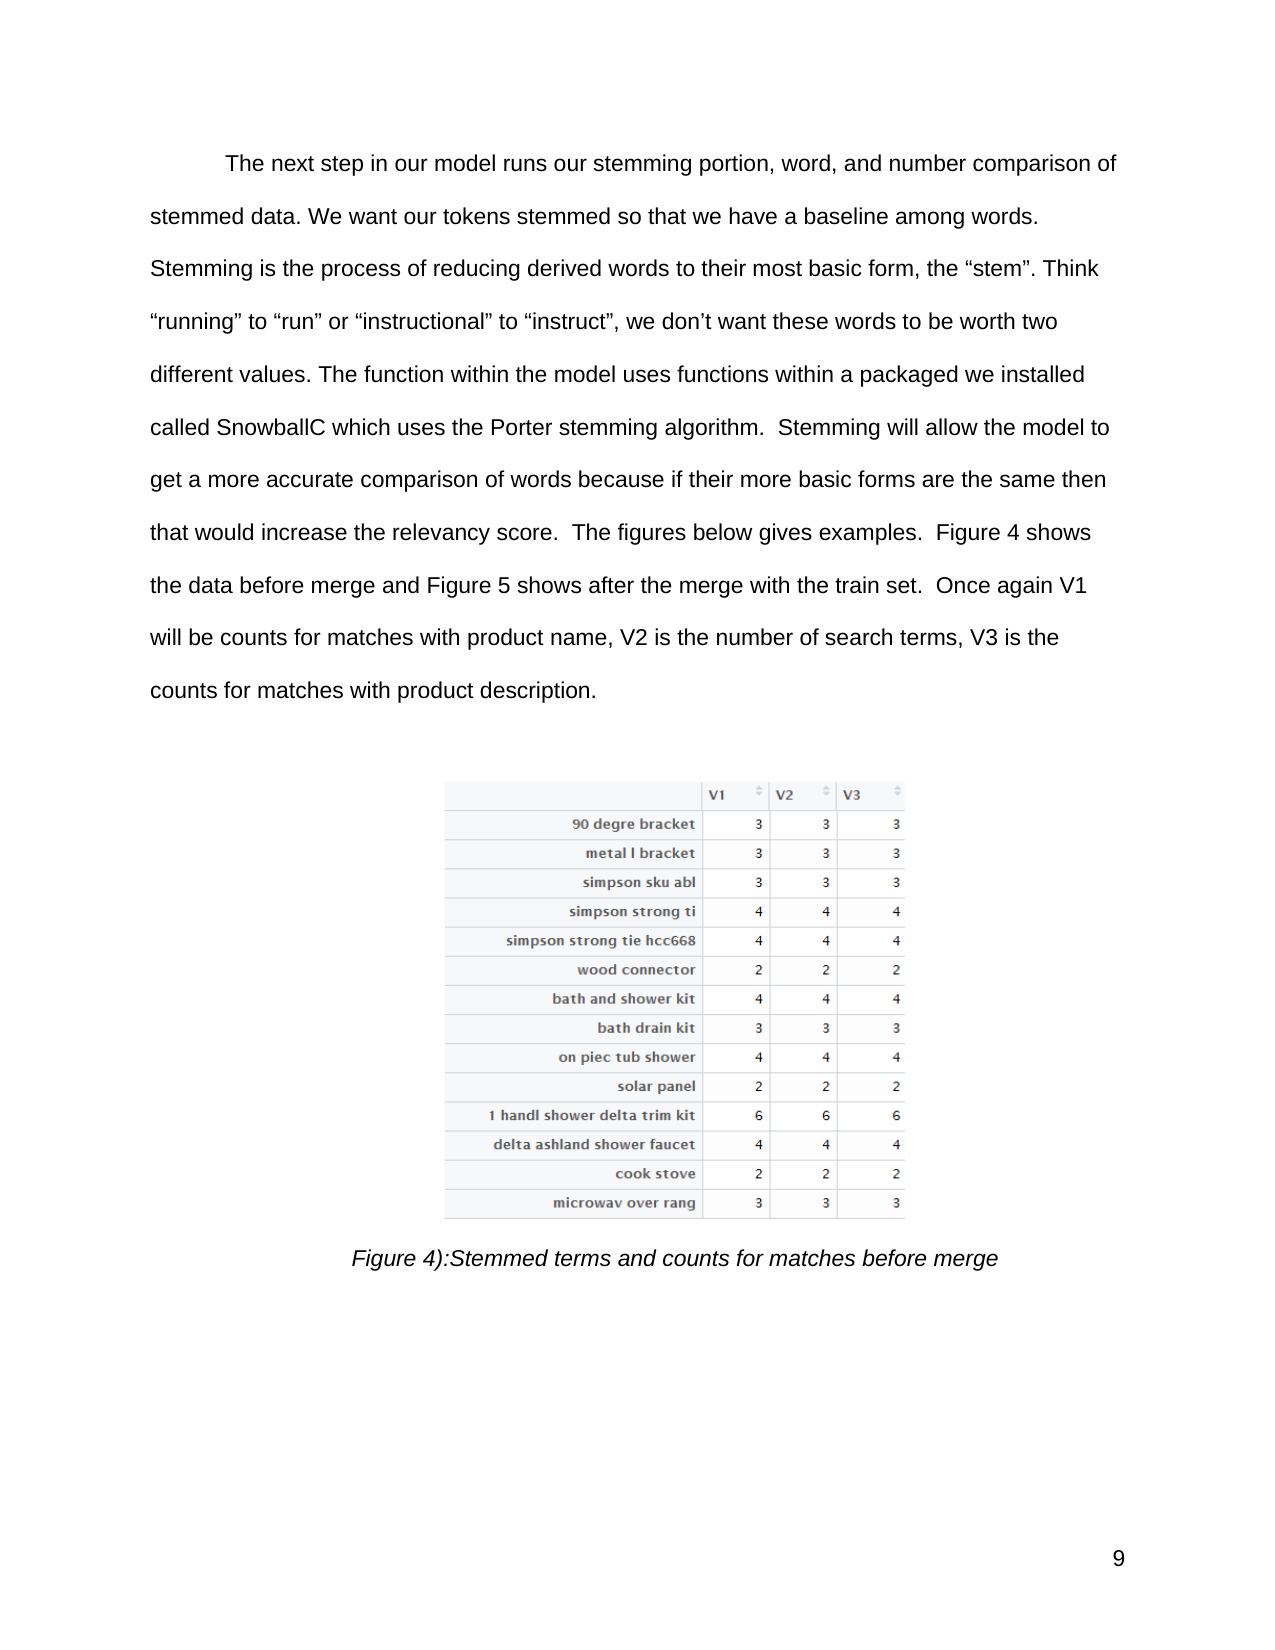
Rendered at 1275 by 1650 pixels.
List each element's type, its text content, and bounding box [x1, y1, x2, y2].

picture [444, 782, 905, 1219]
text Figure 4):Stemmed terms and counts for matches before merge [150, 1245, 1125, 1271]
text The next step in our model runs our stemming portion, word, and number comparison of stemmed data. We want our tokens stemmed so that we have a baseline among words. Stemming is the process of reducing derived words to their most basic form, the “stem”. Think “running” to “run” or “instructional” to “instruct”, we don’t want these words to be worth two different values. The function within the model uses functions within a packaged we installed called SnowballC which uses the Porter stemming algorithm. Stemming will allow the model to get a more accurate comparison of words because if their more basic forms are the same then that would increase the relevancy score. The figures below gives examples. Figure 4 shows the data before merge and Figure 5 shows after the merge with the train set. Once again V1 will be counts for matches with product name, V2 is the number of search terms, V3 is the counts for matches with product description. [150, 150, 1125, 703]
